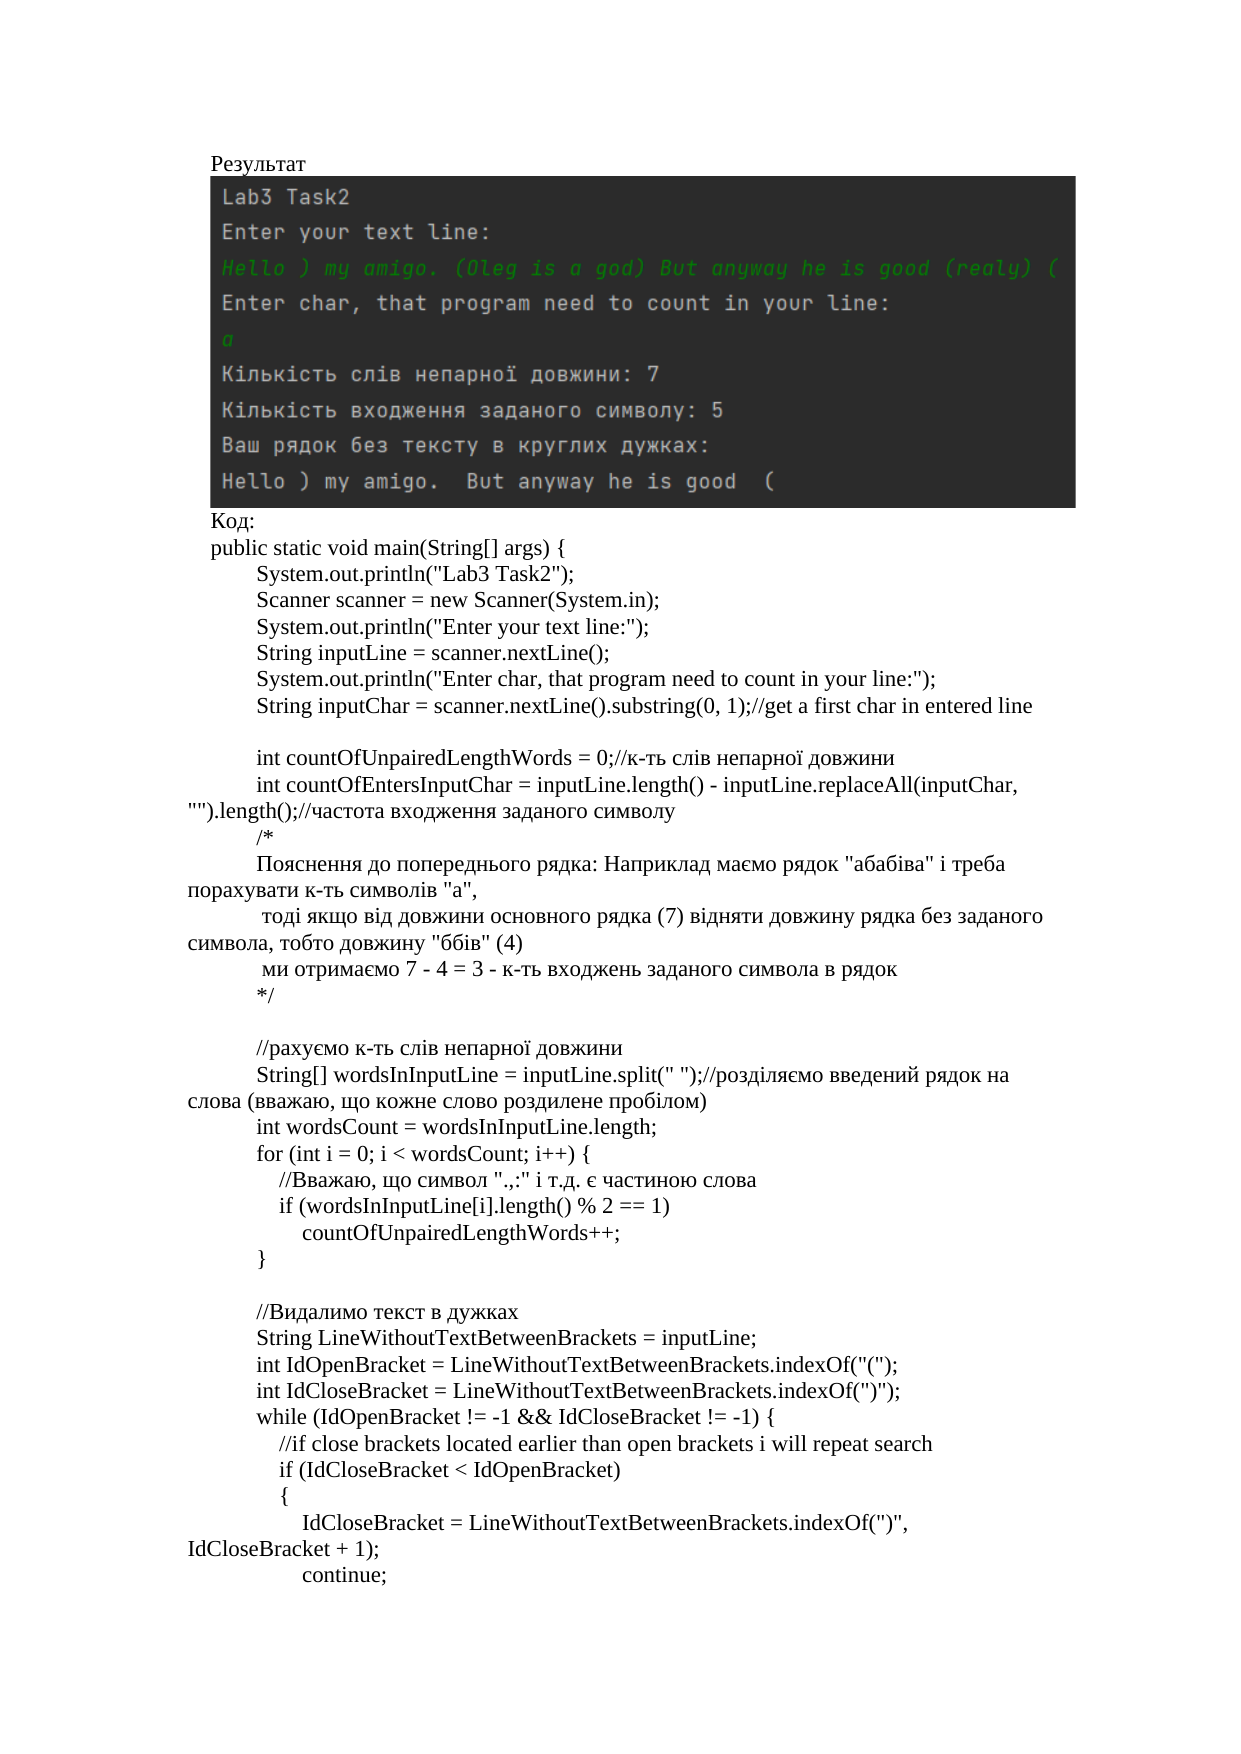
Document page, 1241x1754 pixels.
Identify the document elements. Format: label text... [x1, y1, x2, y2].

text for (int i = 0; i < wordsCount; i++) { [187, 1140, 1053, 1166]
text System.out.println("Enter char, that program need to count in your line:"); [187, 665, 1053, 692]
text int countOfEntersInputChar = inputLine.length() - inputLine.replaceAll(inputChar, "").length();//частота входження заданого символу [187, 771, 1053, 823]
text /* [187, 823, 1053, 850]
picture [210, 176, 1076, 508]
text while (IdOpenBracket != -1 && IdCloseBracket != -1) { [187, 1403, 1053, 1430]
text String inputChar = scanner.nextLine().substring(0, 1);//get a first char in entered line [187, 692, 1053, 718]
text IdCloseBracket = LineWithoutTextBetweenBrackets.indexOf(")", IdCloseBracket + 1); [187, 1509, 1053, 1561]
text String[] wordsInInputLine = inputLine.split(" ");//розділяємо введений рядок на слова (вважаю, що кожне слово роздилене пробілом) [187, 1061, 1053, 1113]
text String inputLine = scanner.nextLine(); [187, 639, 1053, 665]
text Результат [187, 150, 1053, 176]
text System.out.println("Enter your text line:"); [187, 613, 1053, 639]
text System.out.println("Lab3 Task2"); [187, 560, 1053, 586]
text String LineWithoutTextBetweenBrackets = inputLine; [187, 1324, 1053, 1351]
text continue; [187, 1561, 1053, 1588]
text int IdCloseBracket = LineWithoutTextBetweenBrackets.indexOf(")"); [187, 1377, 1053, 1403]
text if (wordsInInputLine[i].length() % 2 == 1) [187, 1192, 1053, 1219]
text //Вважаю, що символ ".,:" і т.д. є частиною слова [187, 1166, 1053, 1192]
text //рахуємо к-ть слів непарної довжини [187, 1034, 1053, 1061]
text Scanner scanner = new Scanner(System.in); [187, 586, 1053, 613]
text { [187, 1482, 1053, 1509]
text //if close brackets located earlier than open brackets i will repeat search [187, 1430, 1053, 1456]
text //Видалимо текст в дужках [187, 1298, 1053, 1324]
text countOfUnpairedLengthWords++; [187, 1219, 1053, 1245]
text if (IdCloseBracket < IdOpenBracket) [187, 1456, 1053, 1482]
text int wordsCount = wordsInInputLine.length; [187, 1113, 1053, 1140]
text Пояснення до попереднього рядка: Наприклад маємо рядок "абабіва" і треба порахувати к-ть символів "а", [187, 850, 1053, 903]
text тоді якщо від довжини основного рядка (7) відняти довжину рядка без заданого символа, тобто довжину "ббів" (4) [187, 903, 1053, 955]
text Код: [187, 507, 1053, 534]
text public static void main(String[] args) { [187, 534, 1053, 560]
text int IdOpenBracket = LineWithoutTextBetweenBrackets.indexOf("("); [187, 1351, 1053, 1377]
text ми отримаємо 7 - 4 = 3 - к-ть входжень заданого символа в рядок [187, 955, 1053, 982]
text */ [187, 982, 1053, 1008]
text } [187, 1245, 1053, 1272]
text int countOfUnpairedLengthWords = 0;//к-ть слів непарної довжини [187, 744, 1053, 771]
